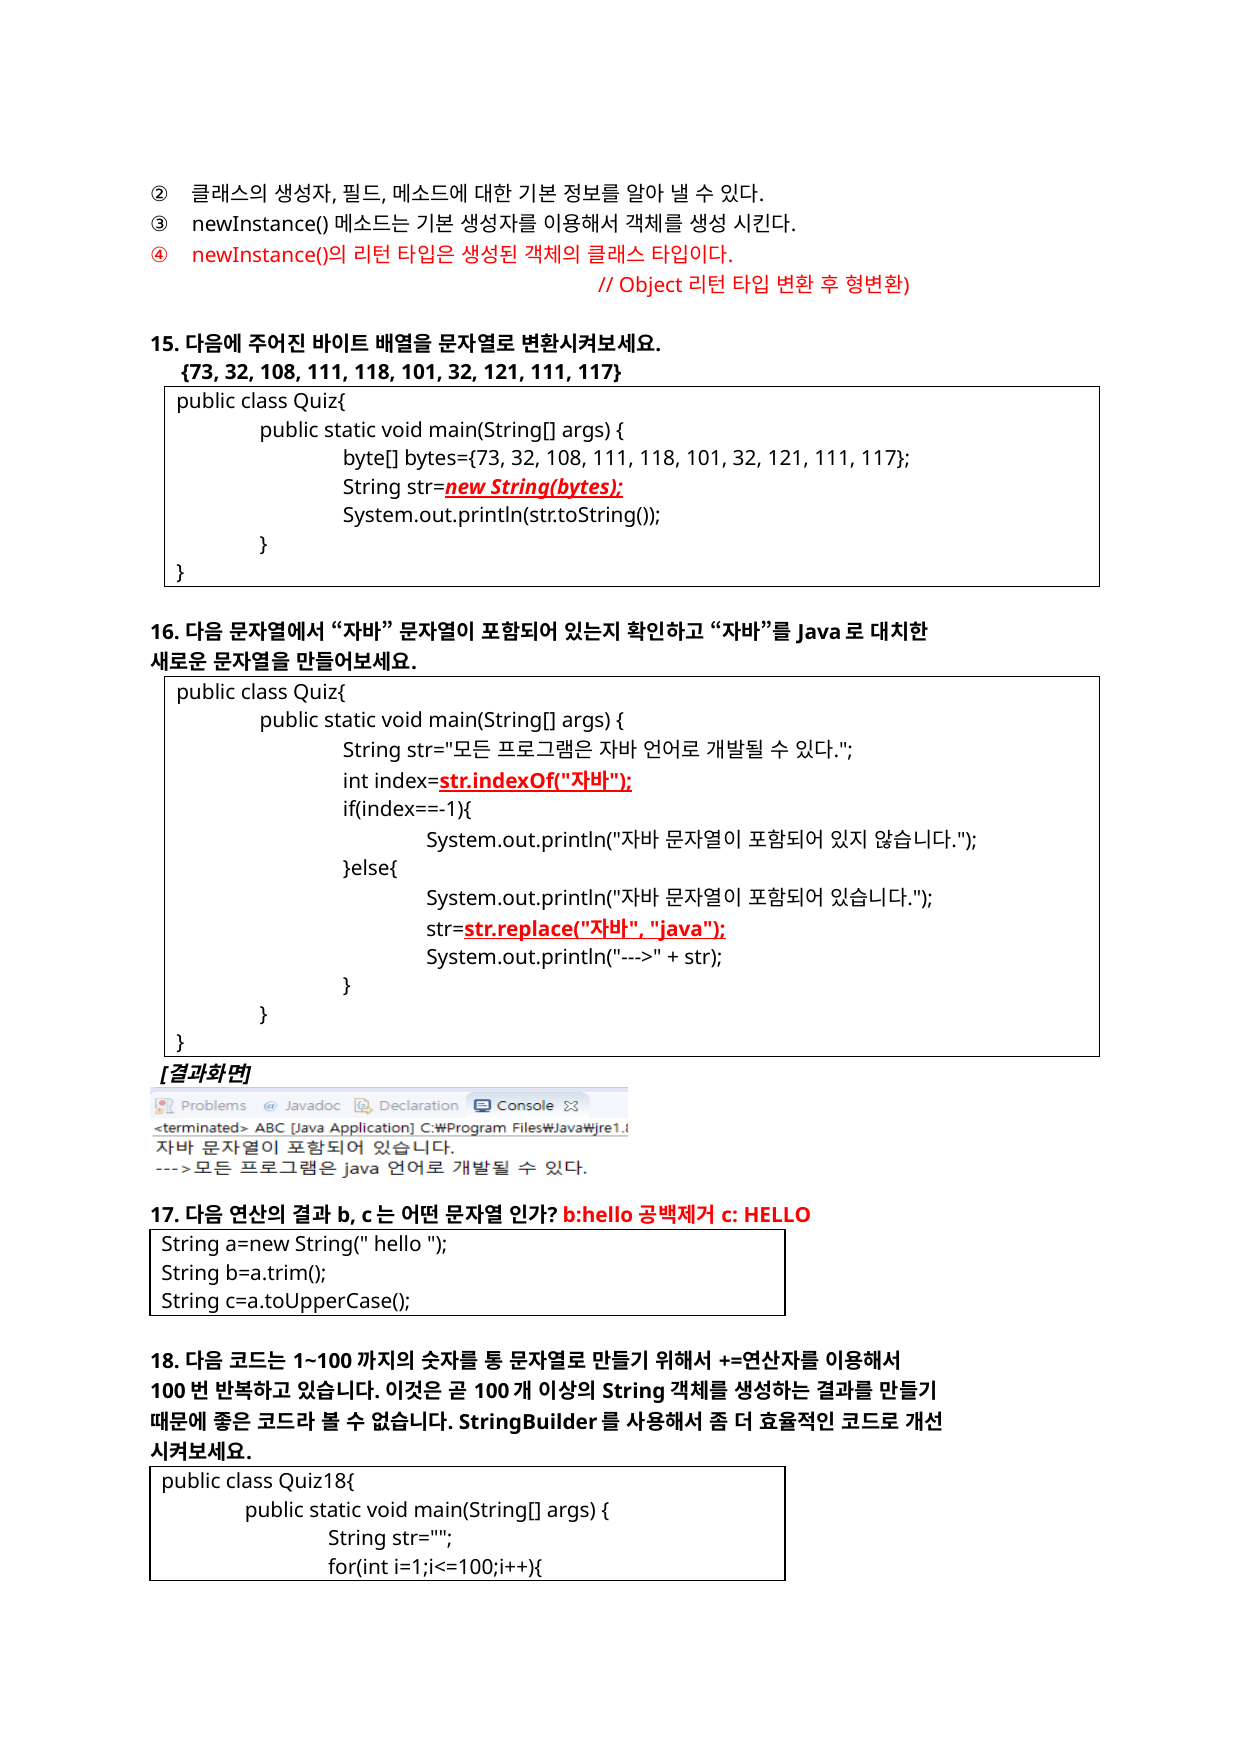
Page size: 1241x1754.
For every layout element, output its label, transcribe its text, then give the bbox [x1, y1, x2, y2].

text 16. 다음 문자열에서 “자바” 문자열이 포함되어 있는지 확인하고 “자바”를 Java로 대치한 [150, 615, 1090, 646]
table_header public class Quiz{ public static void main(String[] args) { String str="모든 프로그램은 자바 언어로 개발될 수 있다."; int index=str.indexOf("자바"); if(index==-1){ System.out.println("자바 문자열이 포함되어 있지 않습니다."); }else{ System.out.println("자바 문자열이 포함되어 있습니다."); str=str.replace("자바", "java"); System.out.println("--->" + str); } } } [165, 677, 1099, 1056]
picture [150, 1087, 629, 1199]
list 클래스의 생성자, 필드, 메소드에 대한 기본 정보를 알아 낼 수 있다. [150, 177, 1090, 207]
text [결과화면] [150, 1057, 1090, 1087]
text 시켜보세요. [150, 1435, 1090, 1466]
table_header public class Quiz{ public static void main(String[] args) { byte[] bytes={73, 32, 108, 111, 118, 101, 32, 121, 111, 117}; String str=new String(bytes); System.out.println(str.toString()); } } [165, 387, 1099, 586]
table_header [151, 1467, 784, 1580]
text 새로운 문자열을 만들어보세요. [150, 646, 1090, 676]
list newInstance() 메소드는 기본 생성자를 이용해서 객체를 생성 시킨다. [150, 207, 1090, 238]
text 15. 다음에 주어진 바이트 배열을 문자열로 변환시켜보세요. [150, 327, 1090, 357]
list newInstance()의 리턴 타입은 생성된 객체의 클래스 타입이다. [150, 238, 1090, 268]
text 때문에 좋은 코드라 볼 수 없습니다. StringBuilder를 사용해서 좀 더 효율적인 코드로 개선 [150, 1405, 1090, 1435]
text 18. 다음 코드는 1~100 까지의 숫자를 통 문자열로 만들기 위해서 +=연산자를 이용해서 [150, 1344, 1090, 1375]
text 17. 다음 연산의 결과 b, c는 어떤 문자열 인가? b:hello 공백제거 c: HELLO [150, 1198, 1090, 1228]
table_header String a=new String(" hello "); String b=a.trim(); String c=a.toUpperCase(); [151, 1230, 784, 1315]
text 100번 반복하고 있습니다. 이것은 곧 100개 이상의 String 객체를 생성하는 결과를 만들기 [150, 1375, 1090, 1405]
list // Object 리턴 타입 변환 후 형변환) [192, 268, 1090, 298]
text {73, 32, 108, 111, 118, 101, 32, 121, 111, 117} [150, 357, 1090, 386]
